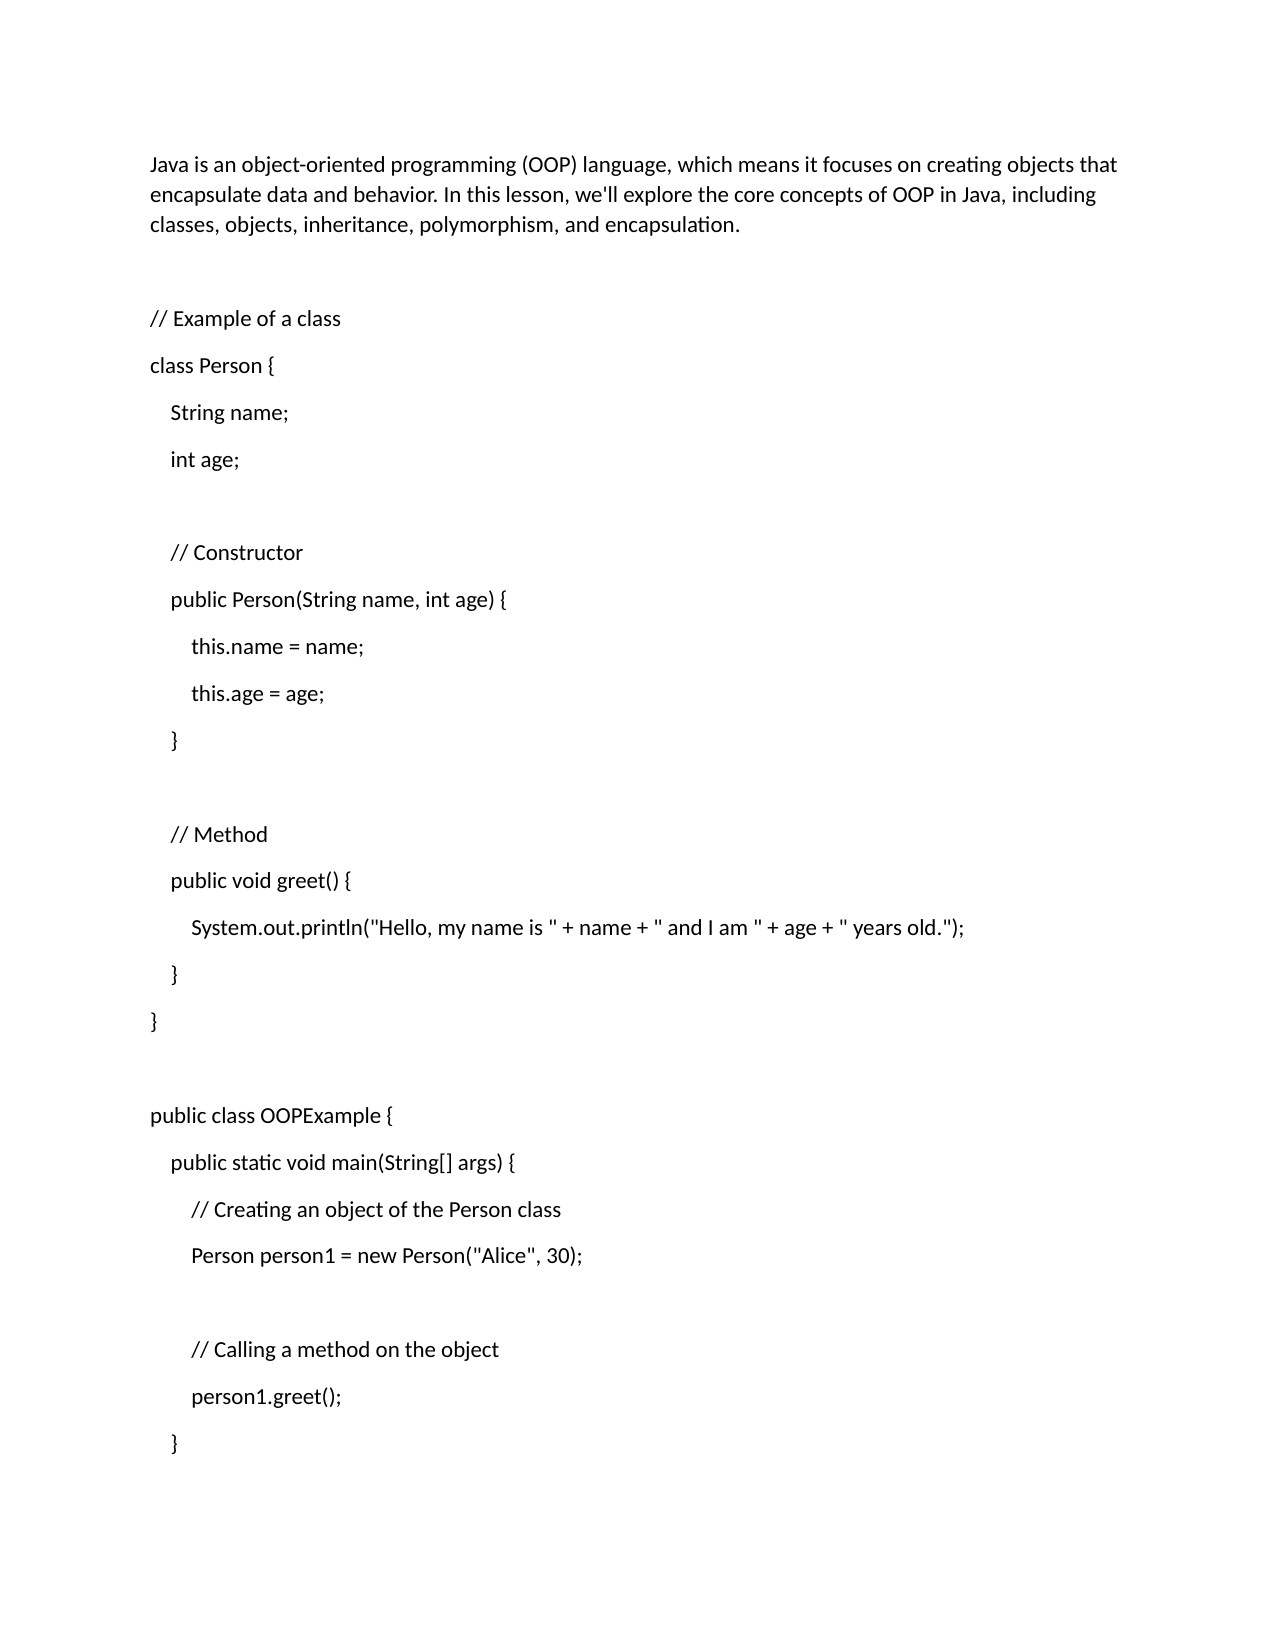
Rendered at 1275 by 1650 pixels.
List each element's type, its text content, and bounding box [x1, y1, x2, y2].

text } [150, 960, 1125, 988]
text this.name = name; [150, 632, 1125, 660]
text Person person1 = new Person("Alice", 30); [150, 1242, 1125, 1270]
text int age; [150, 445, 1125, 473]
text // Creating an object of the Person class [150, 1195, 1125, 1223]
text // Example of a class [150, 304, 1125, 332]
text // Constructor [150, 538, 1125, 567]
text this.age = age; [150, 679, 1125, 707]
text // Method [150, 820, 1125, 848]
text Java is an object-oriented programming (OOP) language, which means it focuses on creating objects that encapsulate data and behavior. In this lesson, we'll explore the core concepts of OOP in Java, including classes, objects, inheritance, polymorphism, and encapsulation. [150, 150, 1125, 238]
text public void greet() { [150, 867, 1125, 895]
text class Person { [150, 351, 1125, 379]
text public Person(String name, int age) { [150, 585, 1125, 613]
text } [150, 1429, 1125, 1457]
text public class OOPExample { [150, 1101, 1125, 1129]
text } [150, 726, 1125, 754]
text // Calling a method on the object [150, 1335, 1125, 1363]
text person1.greet(); [150, 1382, 1125, 1410]
text System.out.println("Hello, my name is " + name + " and I am " + age + " years old."); [150, 913, 1125, 942]
text } [150, 1007, 1125, 1035]
text String name; [150, 398, 1125, 426]
text public static void main(String[] args) { [150, 1148, 1125, 1176]
